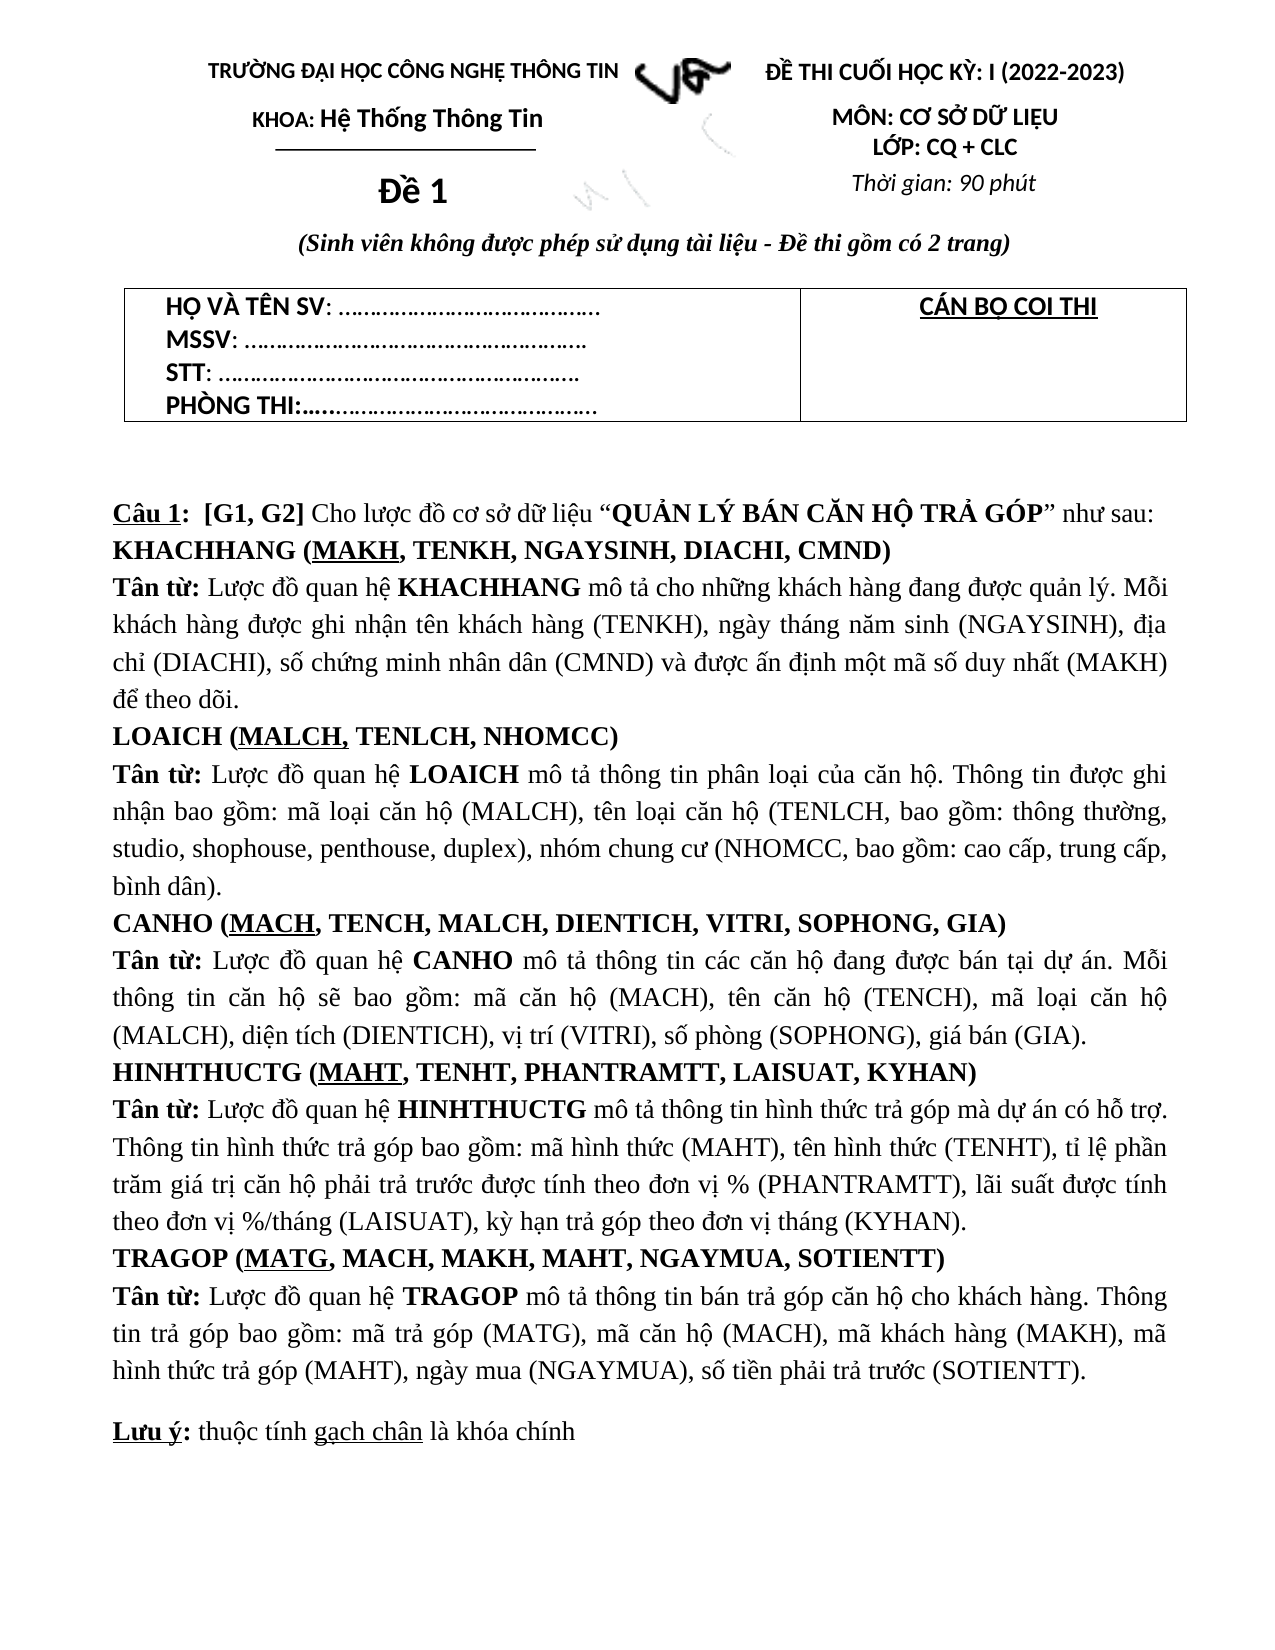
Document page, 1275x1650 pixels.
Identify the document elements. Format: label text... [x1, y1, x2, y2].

text Tân từ: Lược đồ quan hệ HINHTHUCTG mô tả thông tin hình thức trả góp mà dự án có hỗ trợ. Thông tin hình thức trả góp bao gồm: mã hình thức (MAHT), tên hình thức (TENHT), tỉ lệ phần trăm giá trị căn hộ phải trả trước được tính theo đơn vị % (PHANTRAMTT), lãi suất được tính theo đơn vị %/tháng (LAISUAT), kỳ hạn trả góp theo đơn vị tháng (KYHAN). [112, 1093, 1169, 1236]
text Tân từ: Lược đồ quan hệ KHACHHANG mô tả cho những khách hàng đang được quản lý. Mỗi khách hàng được ghi nhận tên khách hàng (TENKH), ngày tháng năm sinh (NGAYSINH), địa chỉ (DIACHI), số chứng minh nhân dân (CMND) và được ấn định một mã số duy nhất (MAKH) để theo dõi. [112, 571, 1169, 714]
table_cell MÔN: CƠ SỞ DỮ LIỆU LỚP: CQ + CLC [674, 101, 1186, 167]
list Lưu ý: thuộc tính gạch chân là khóa chính [112, 1415, 1169, 1446]
text Tân từ: Lược đồ quan hệ CANHO mô tả thông tin các căn hộ đang được bán tại dự án. Mỗi thông tin căn hộ sẽ bao gồm: mã căn hộ (MACH), tên căn hộ (TENCH), mã loại căn hộ (MALCH), diện tích (DIENTICH), vị trí (VITRI), số phòng (SOPHONG), giá bán (GIA). [112, 944, 1169, 1050]
text HINHTHUCTG (MAHT, TENHT, PHANTRAMTT, LAISUAT, KYHAN) [112, 1056, 1169, 1087]
table_cell Đề 1 [121, 167, 674, 228]
table_header ĐỀ THI CUỐI HỌC KỲ: I (2022-2023) [674, 56, 1186, 101]
picture [570, 167, 656, 214]
table_cell KHOA: Hệ Thống Thông Tin [121, 101, 674, 167]
text TRAGOP (MATG, MACH, MAKH, MAHT, NGAYMUA, SOTIENTT) [112, 1243, 1169, 1274]
text KHACHHANG (MAKH, TENKH, NGAYSINH, DIACHI, CMND) [112, 534, 1169, 565]
picture [635, 58, 731, 104]
picture [699, 109, 741, 161]
text Tân từ: Lược đồ quan hệ TRAGOP mô tả thông tin bán trả góp căn hộ cho khách hàng. Thông tin trả góp bao gồm: mã trả góp (MATG), mã căn hộ (MACH), mã khách hàng (MAKH), mã hình thức trả góp (MAHT), ngày mua (NGAYMUA), số tiền phải trả trước (SOTIENTT). [112, 1280, 1169, 1386]
table_header HỌ VÀ TÊN SV: …………………………………… MSSV: ………………………………………………. STT: …………………………………………………. PHÒNG THI:…..…………………………………… [125, 289, 800, 421]
table_header CÁN BỘ COI THI [801, 289, 1186, 421]
list Tân từ: Lược đồ quan hệ LOAICH mô tả thông tin phân loại của căn hộ. Thông tin được ghi nhận bao gồm: mã loại căn hộ (MALCH), tên loại căn hộ (TENLCH, bao gồm: thông thường, studio, shophouse, penthouse, duplex), nhóm chung cư (NHOMCC, bao gồm: cao cấp, trung cấp, bình dân). [112, 758, 1169, 901]
table_cell Thời gian: 90 phút [674, 167, 1186, 228]
text CANHO (MACH, TENCH, MALCH, DIENTICH, VITRI, SOPHONG, GIA) [112, 907, 1169, 938]
text LOAICH (MALCH, TENLCH, NHOMCC) [112, 721, 1169, 752]
text Câu 1: [G1, G2] Cho lược đồ cơ sở dữ liệu “QUẢN LÝ BÁN CĂN HỘ TRẢ GÓP” như sau: [112, 497, 1169, 528]
text (Sinh viên không được phép sử dụng tài liệu - Đề thi gồm có 2 trang) [142, 228, 1169, 257]
table_header TRƯỜNG ĐẠI HỌC CÔNG NGHỆ THÔNG TIN [121, 56, 674, 101]
